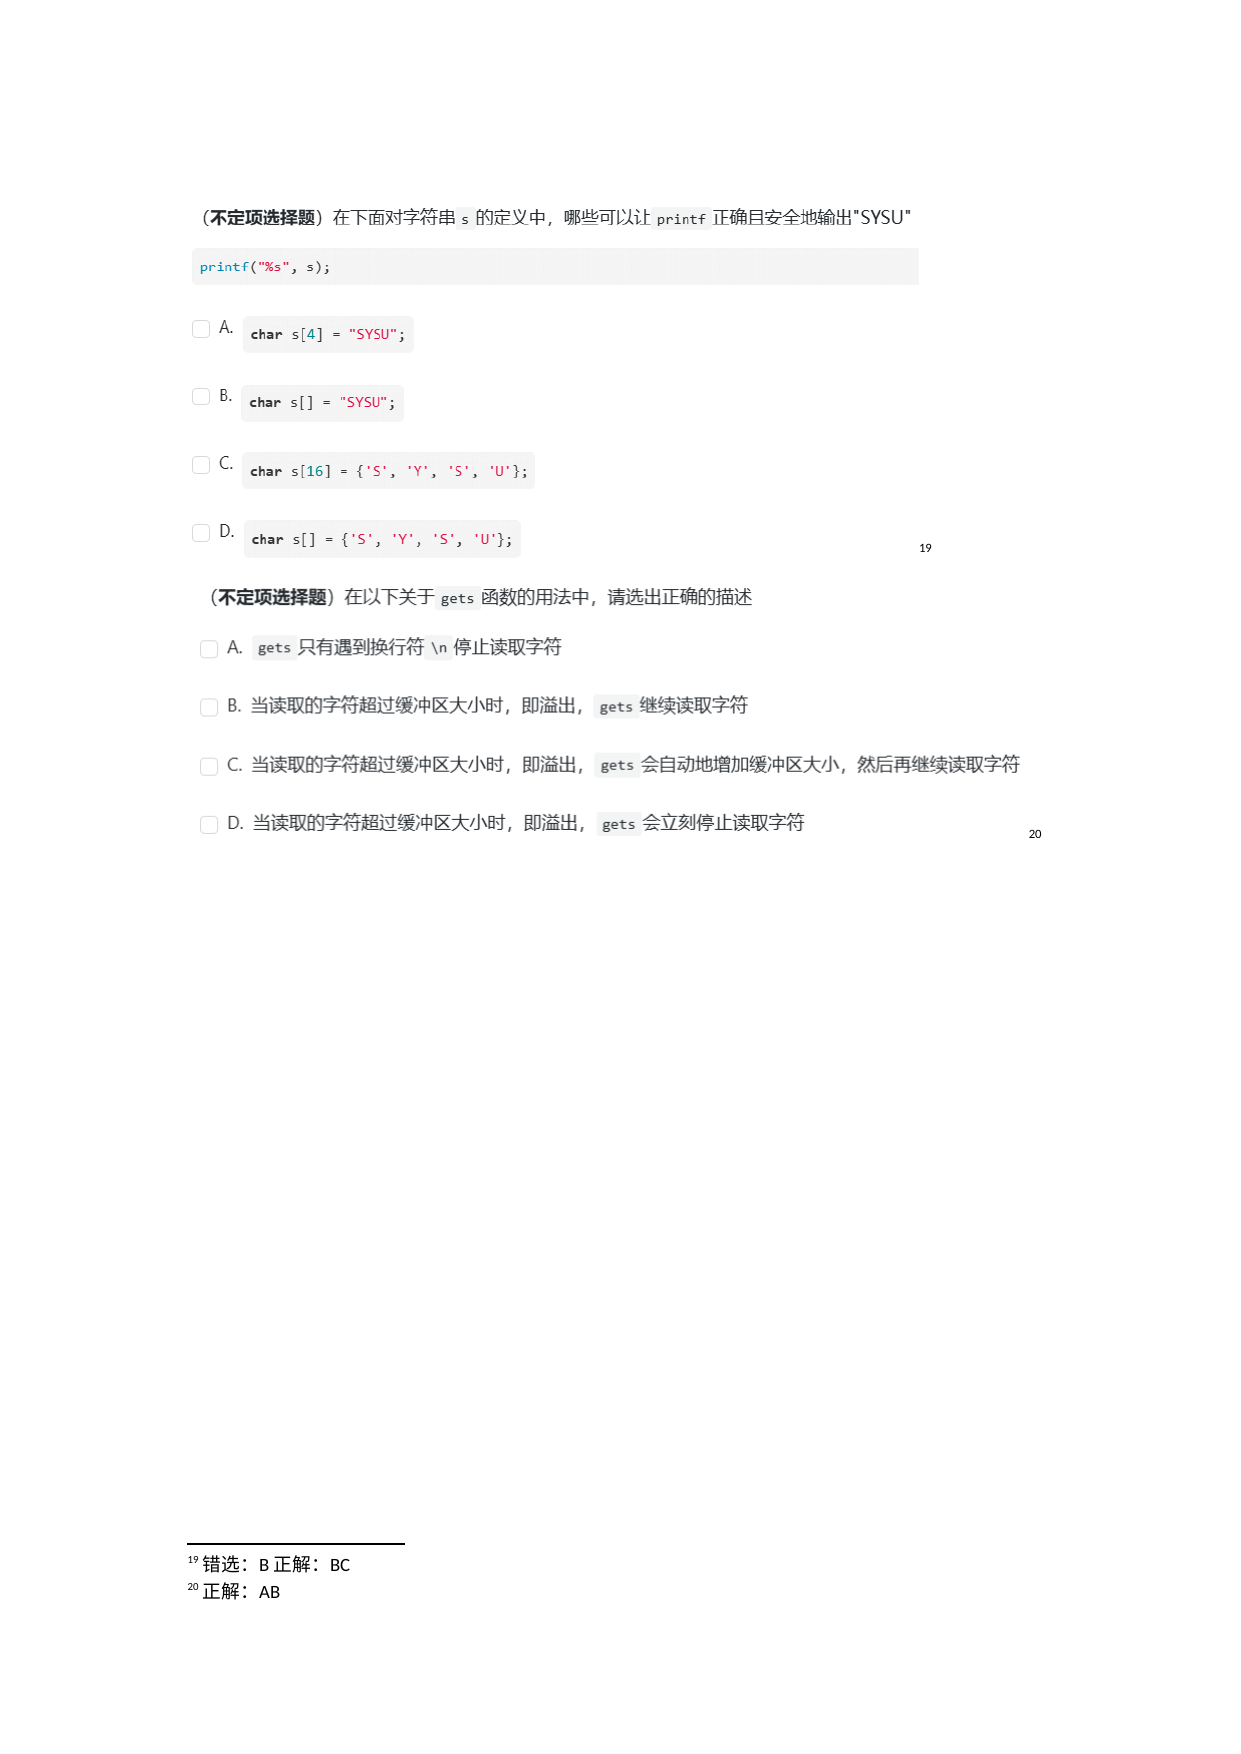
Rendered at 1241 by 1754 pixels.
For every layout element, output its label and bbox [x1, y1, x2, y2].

picture [187, 182, 919, 562]
picture [187, 572, 1029, 847]
